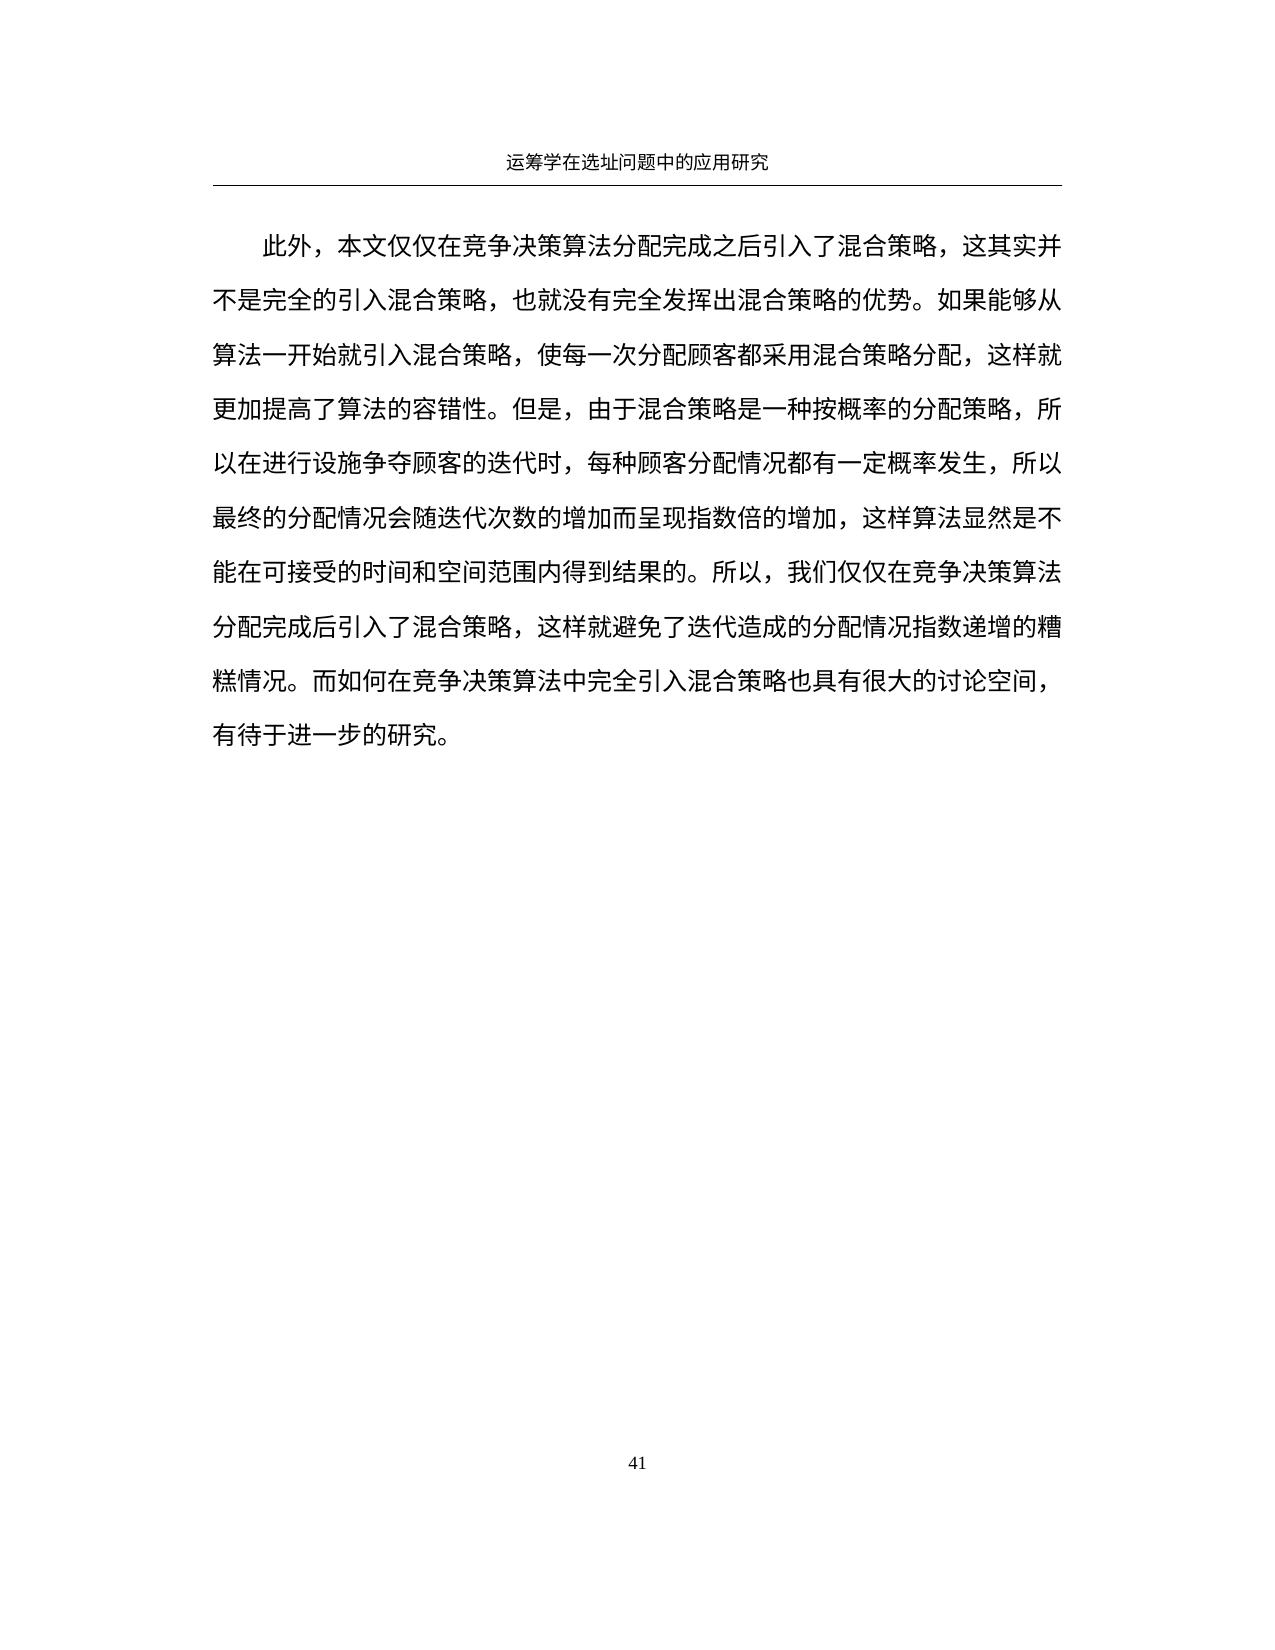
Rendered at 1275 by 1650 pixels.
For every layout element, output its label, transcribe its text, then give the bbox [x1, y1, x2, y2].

text 此外，本文仅仅在竞争决策算法分配完成之后引入了混合策略，这其实并不是完全的引入混合策略，也就没有完全发挥出混合策略的优势。如果能够从算法一开始就引入混合策略，使每一次分配顾客都采用混合策略分配，这样就更加提高了算法的容错性。但是，由于混合策略是一种按概率的分配策略，所以在进行设施争夺顾客的迭代时，每种顾客分配情况都有一定概率发生，所以最终的分配情况会随迭代次数的增加而呈现指数倍的增加，这样算法显然是不能在可接受的时间和空间范围内得到结果的。所以，我们仅仅在竞争决策算法分配完成后引入了混合策略，这样就避免了迭代造成的分配情况指数递增的糟糕情况。而如何在竞争决策算法中完全引入混合策略也具有很大的讨论空间，有待于进一步的研究。 [212, 226, 1062, 752]
